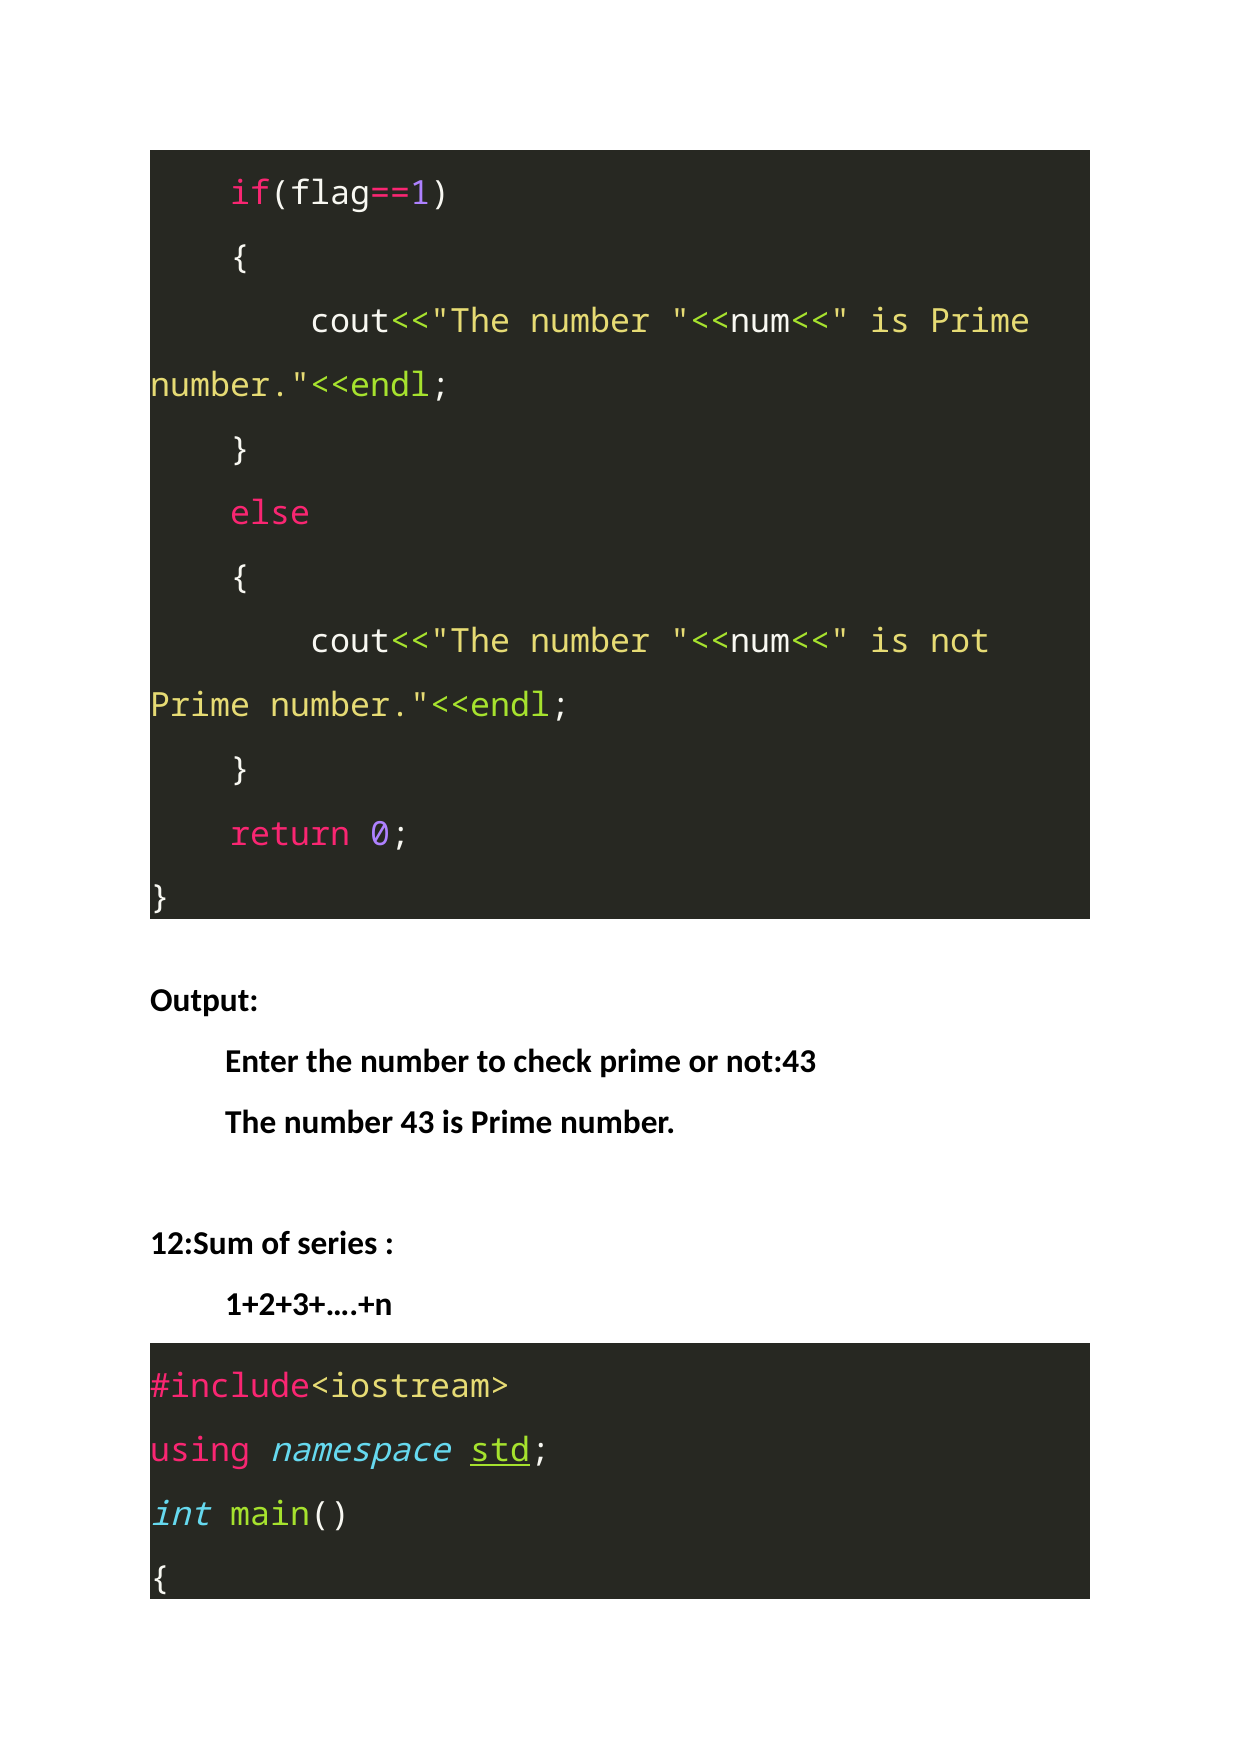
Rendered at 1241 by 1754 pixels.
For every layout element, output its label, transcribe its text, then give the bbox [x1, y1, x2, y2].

text 1+2+3+….+n [150, 1282, 1090, 1323]
text } [150, 727, 1090, 791]
text else [150, 470, 1090, 534]
text { [150, 1535, 1090, 1599]
text { [150, 534, 1090, 598]
text The number 43 is Prime number. [150, 1101, 1090, 1141]
text 12:Sum of series : [150, 1222, 1090, 1263]
text Output: [150, 979, 1090, 1020]
text cout<<"The number "<<num<<" is Prime number."<<endl; [150, 278, 1090, 406]
text return 0; [150, 791, 1090, 855]
text using namespace std; [150, 1407, 1090, 1471]
text if(flag==1) [150, 150, 1090, 214]
text int main() [150, 1471, 1090, 1535]
text Enter the number to check prime or not:43 [150, 1040, 1090, 1081]
text } [150, 855, 1090, 919]
text cout<<"The number "<<num<<" is not Prime number."<<endl; [150, 598, 1090, 727]
text #include<iostream> [150, 1343, 1090, 1407]
text { [150, 214, 1090, 278]
text } [150, 406, 1090, 470]
